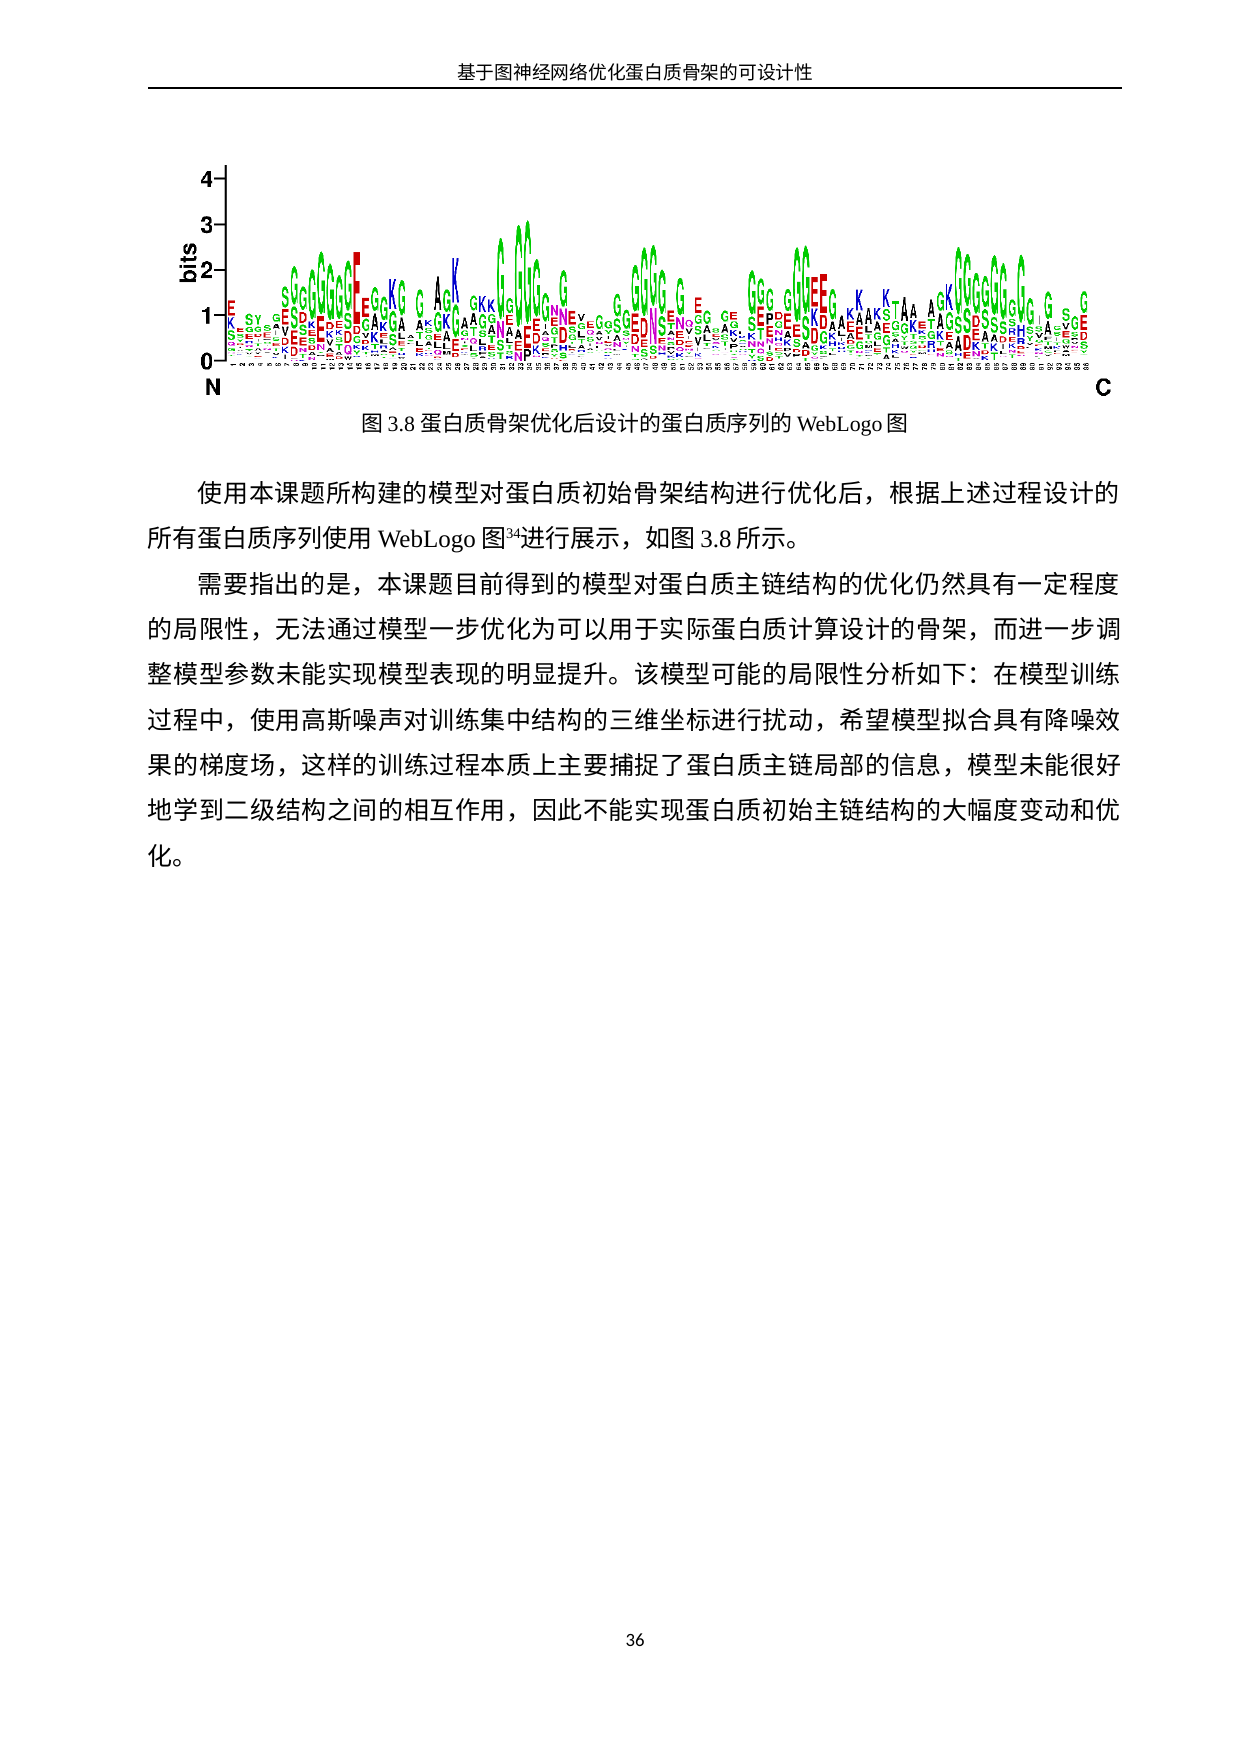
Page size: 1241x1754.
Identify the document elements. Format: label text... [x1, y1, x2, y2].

text 图3.8 蛋白质骨架优化后设计的蛋白质序列的WebLogo图 [148, 406, 1122, 438]
text 使用本课题所构建的模型对蛋白质初始骨架结构进行优化后，根据上述过程设计的所有蛋白质序列使用WebLogo图34进行展示，如图3.8所示。 [148, 473, 1122, 555]
text 需要指出的是，本课题目前得到的模型对蛋白质主链结构的优化仍然具有一定程度的局限性，无法通过模型一步优化为可以用于实际蛋白质计算设计的骨架，而进一步调整模型参数未能实现模型表现的明显提升。该模型可能的局限性分析如下：在模型训练过程中，使用高斯噪声对训练集中结构的三维坐标进行扰动，希望模型拟合具有降噪效果的梯度场，这样的训练过程本质上主要捕捉了蛋白质主链局部的信息，模型未能很好地学到二级结构之间的相互作用，因此不能实现蛋白质初始主链结构的大幅度变动和优化。 [148, 564, 1122, 872]
picture [147, 147, 1123, 400]
